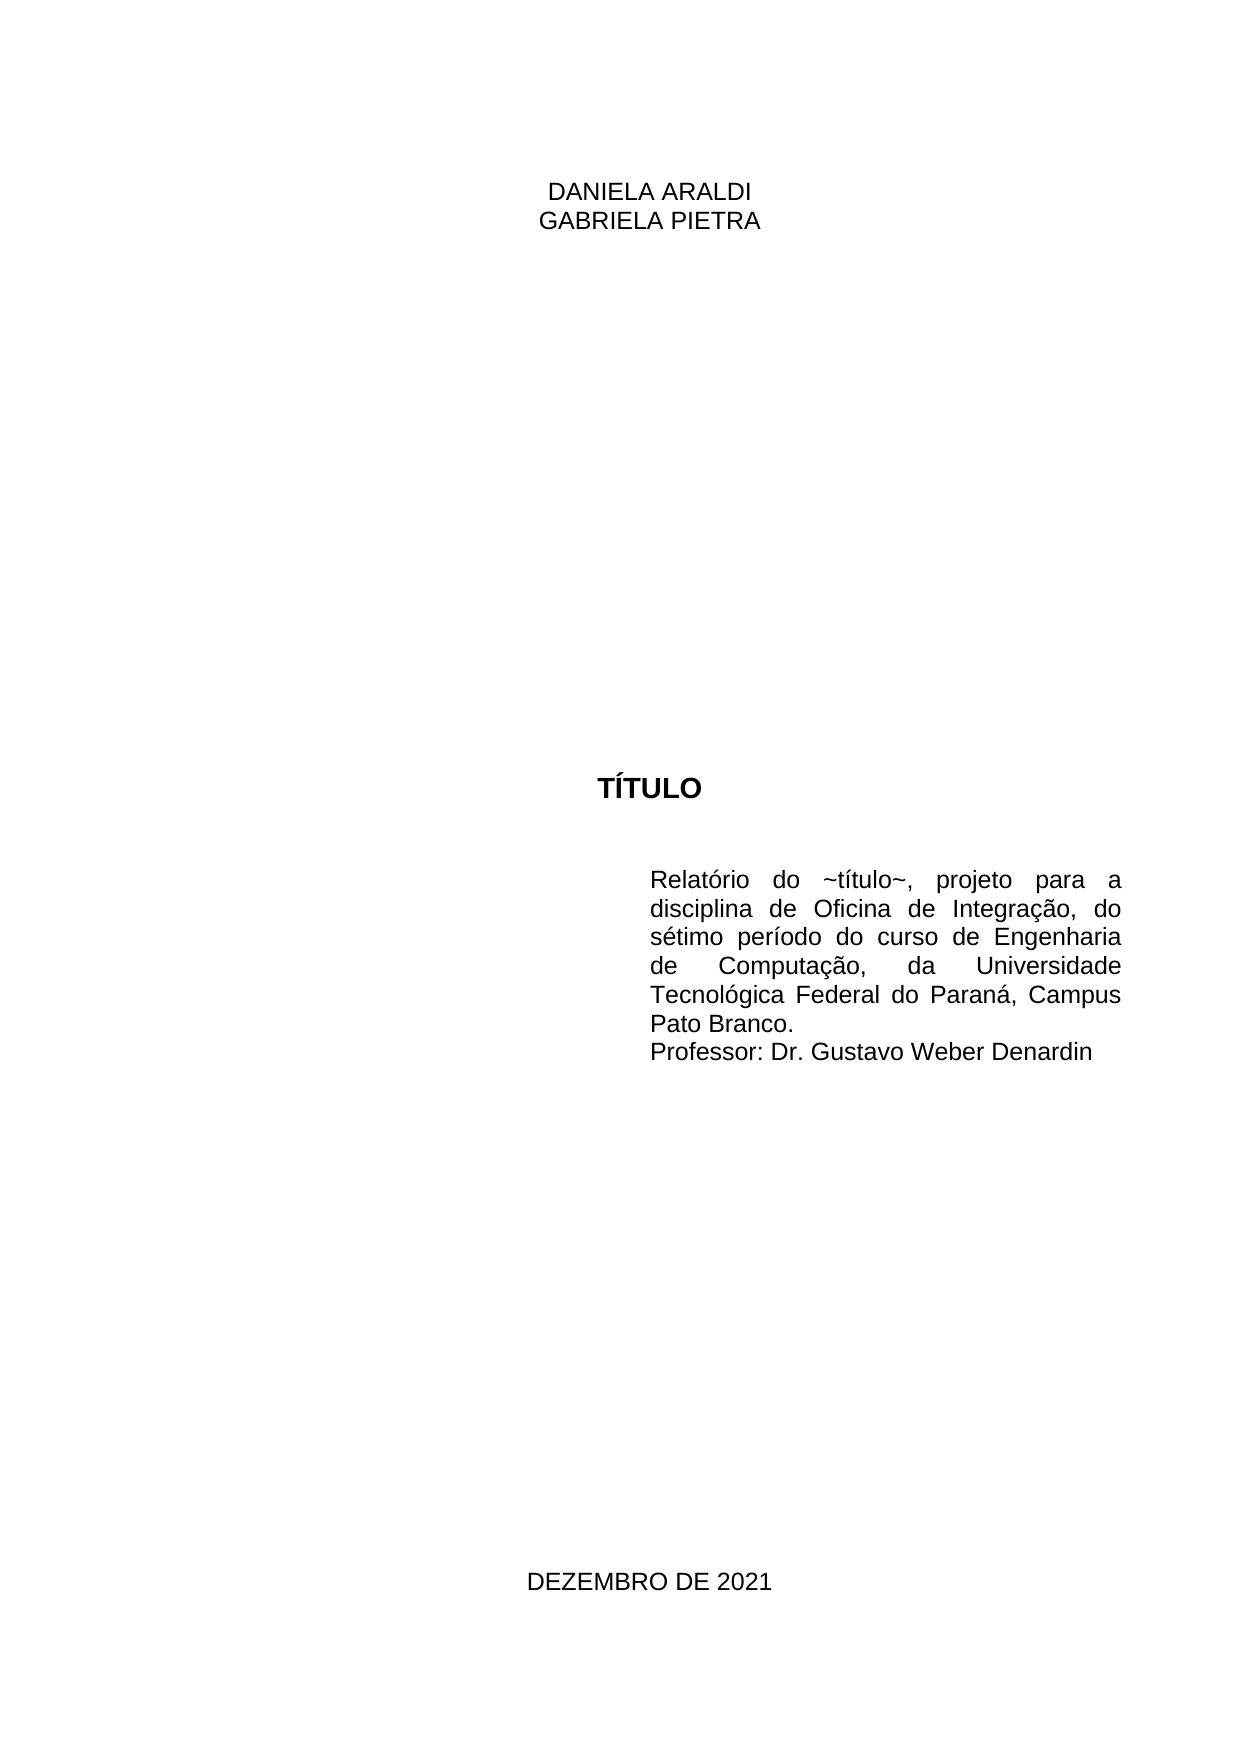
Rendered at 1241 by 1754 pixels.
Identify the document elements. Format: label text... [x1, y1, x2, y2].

text DEZEMBRO DE 2021 [177, 1567, 1122, 1596]
text GABRIELA PIETRA [177, 206, 1122, 235]
text Professor: Dr. Gustavo Weber Denardin [650, 1037, 1122, 1066]
text DANIELA ARALDI [177, 177, 1122, 206]
text Relatório do ~título~, projeto para a disciplina de Oficina de Integração, do sétimo período do curso de Engenharia de Computação, da Universidade Tecnológica Federal do Paraná, Campus Pato Branco. [650, 865, 1122, 1037]
text TÍTULO [177, 771, 1122, 805]
